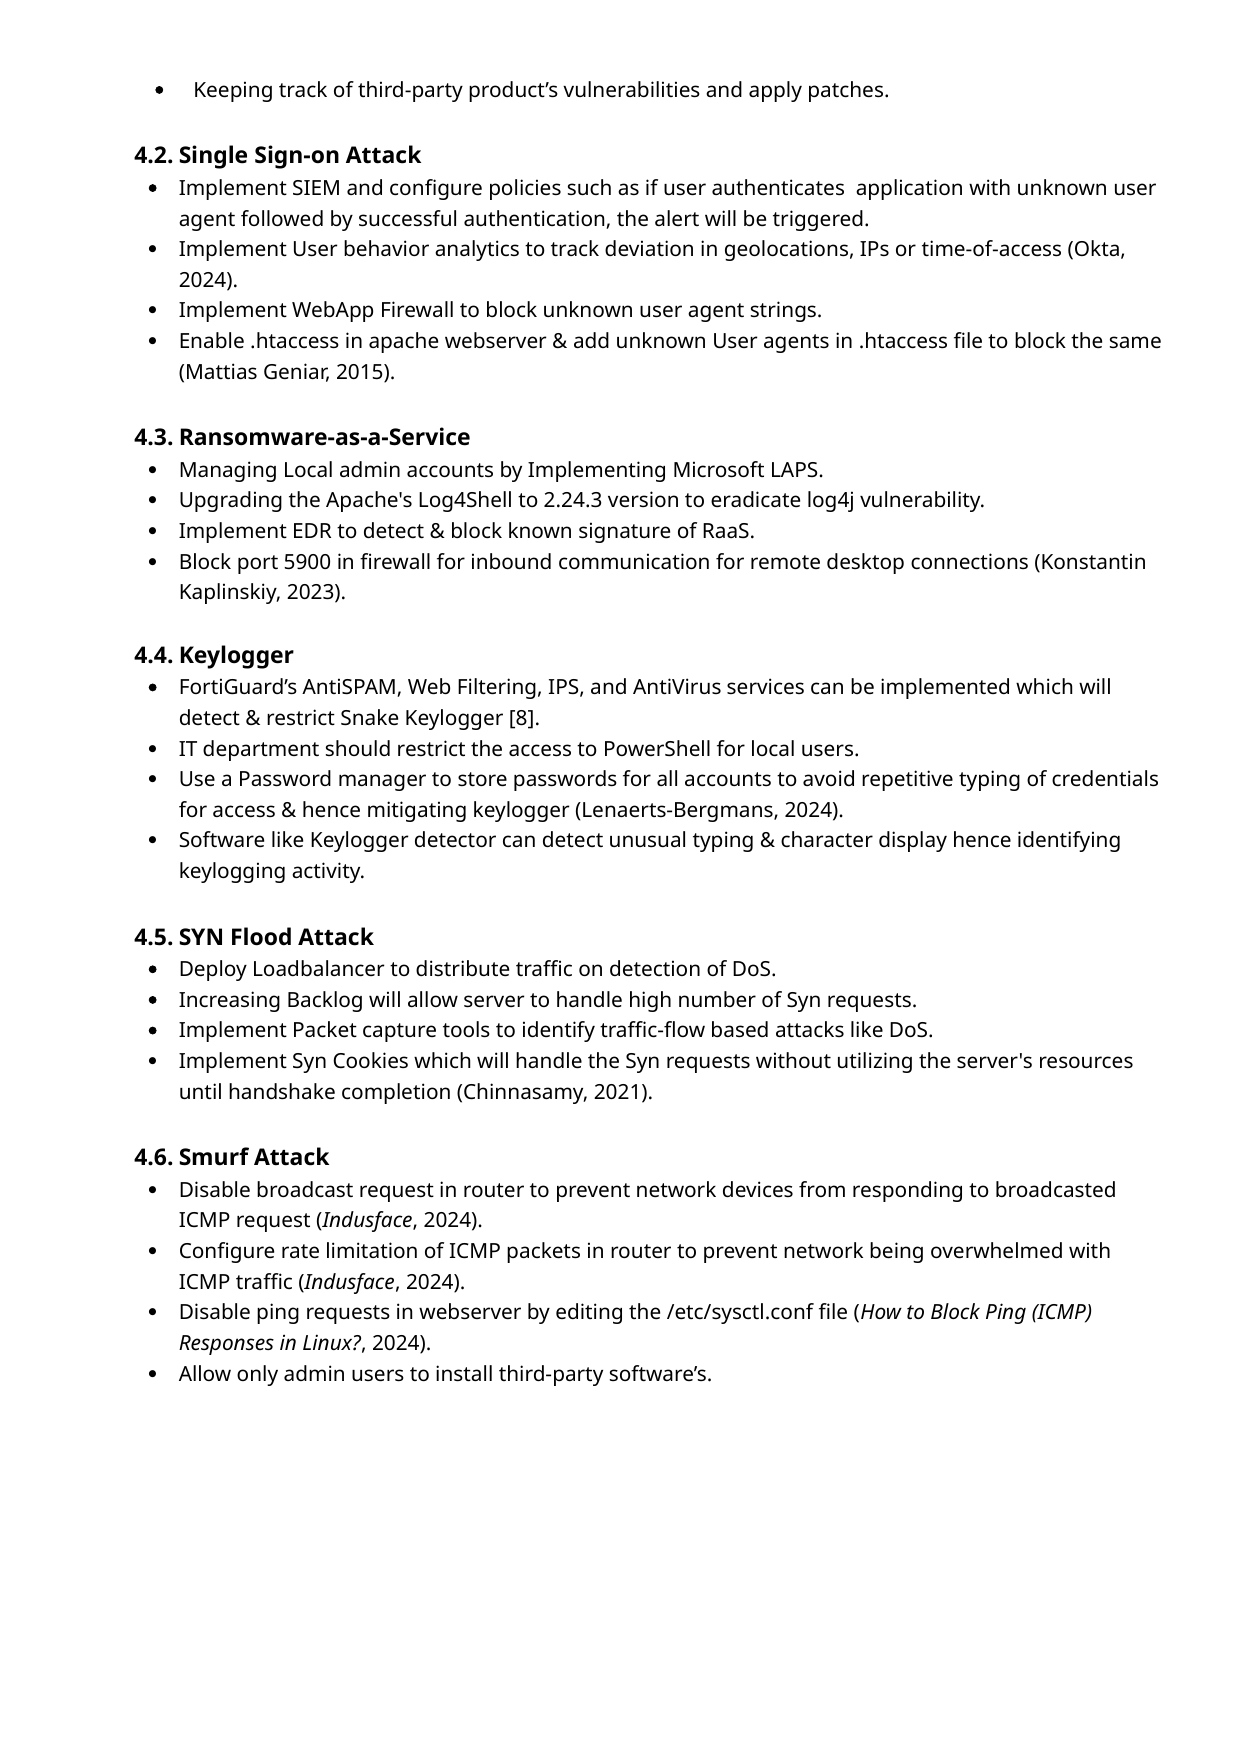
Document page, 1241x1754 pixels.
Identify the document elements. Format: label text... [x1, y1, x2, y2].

list Implement SIEM and configure policies such as if user authenticates application with unknown user agent followed by successful authentication, the alert will be triggered. [149, 173, 1165, 232]
list Single Sign-on Attack [134, 139, 1165, 171]
list Software like Keylogger detector can detect unusual typing & character display hence identifying keylogging activity. [149, 826, 1165, 885]
list Allow only admin users to install third-party software’s. [149, 1359, 1165, 1387]
list Disable ping requests in webserver by editing the /etc/sysctl.conf file (How to Block Ping (ICMP) Responses in Linux?, 2024). [149, 1297, 1165, 1357]
list Ransomware-as-a-Service [134, 421, 1165, 452]
list FortiGuard’s AntiSPAM, Web Filtering, IPS, and AntiVirus services can be implemented which will detect & restrict Snake Keylogger [8]. [149, 672, 1165, 732]
list Upgrading the Apache's Log4Shell to 2.24.3 version to eradicate log4j vulnerability. [149, 486, 1165, 514]
list Implement Syn Cookies which will handle the Syn requests without utilizing the server's resources until handshake completion (Chinnasamy, 2021). [149, 1046, 1165, 1105]
list Deploy Loadbalancer to distribute traffic on detection of DoS. [149, 954, 1165, 983]
list Keeping track of third-party product’s vulnerabilities and apply patches. [156, 75, 1165, 103]
list Keylogger [134, 639, 1165, 670]
list Enable .htaccess in apache webserver & add unknown User agents in .htaccess file to block the same (Mattias Geniar, 2015). [149, 326, 1165, 385]
list Smurf Attack [134, 1141, 1165, 1172]
list Use a Password manager to store passwords for all accounts to avoid repetitive typing of credentials for access & hence mitigating keylogger (Lenaerts-Bergmans, 2024). [149, 764, 1165, 823]
list Increasing Backlog will allow server to handle high number of Syn requests. [149, 985, 1165, 1013]
list SYN Flood Attack [134, 921, 1165, 952]
list Implement Packet capture tools to identify traffic-flow based attacks like DoS. [149, 1016, 1165, 1044]
list Implement WebApp Firewall to block unknown user agent strings. [149, 296, 1165, 324]
list Block port 5900 in firewall for inbound communication for remote desktop connections (Konstantin Kaplinskiy, 2023). [149, 547, 1165, 606]
list Implement EDR to detect & block known signature of RaaS. [149, 516, 1165, 545]
list Managing Local admin accounts by Implementing Microsoft LAPS. [149, 455, 1165, 483]
list Disable broadcast request in router to prevent network devices from responding to broadcasted ICMP request (Indusface, 2024). [149, 1175, 1165, 1234]
list Configure rate limitation of ICMP packets in router to prevent network being overwhelmed with ICMP traffic (Indusface, 2024). [149, 1236, 1165, 1295]
list IT department should restrict the access to PowerShell for local users. [149, 734, 1165, 762]
list Implement User behavior analytics to track deviation in geolocations, IPs or time-of-access (Okta, 2024). [149, 234, 1165, 293]
